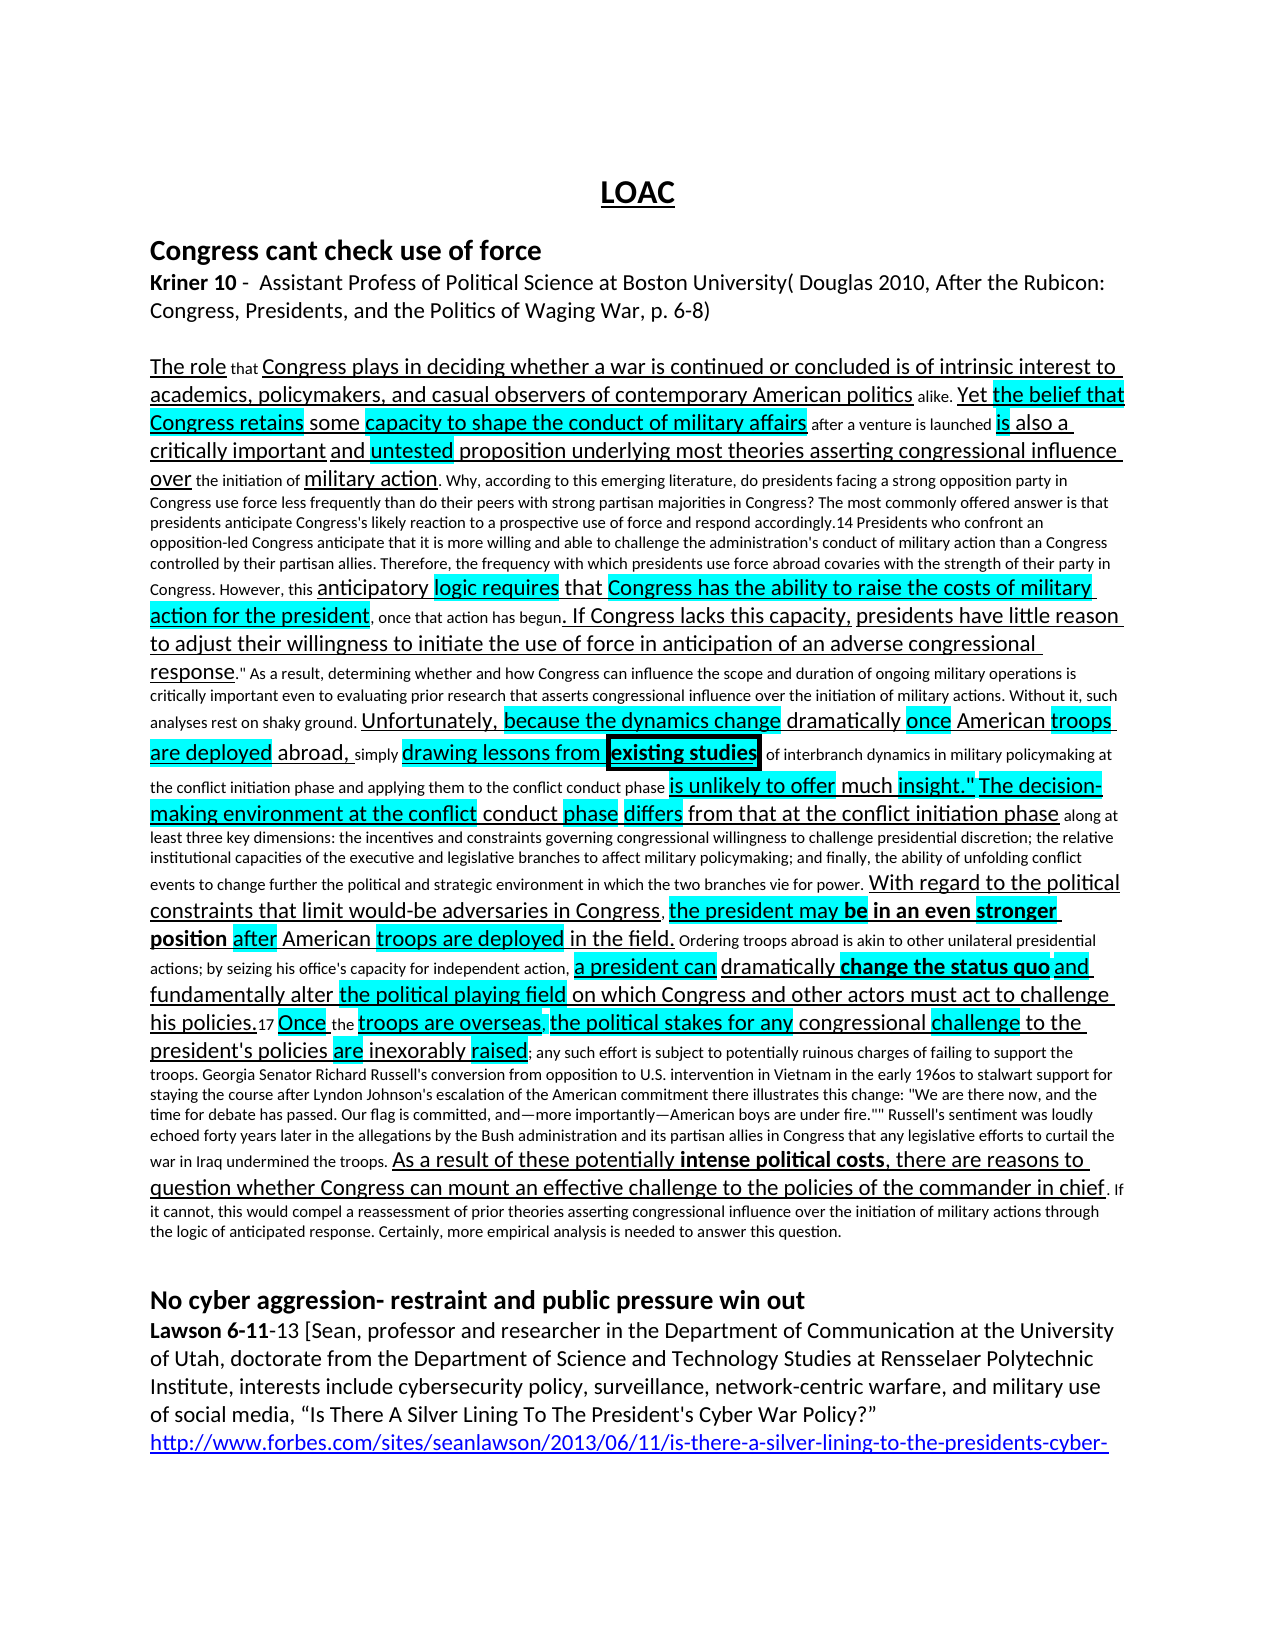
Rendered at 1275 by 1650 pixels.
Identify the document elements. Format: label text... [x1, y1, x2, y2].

text The role that Congress plays in deciding whether a war is continued or concluded is of intrinsic interest to academics, policymakers, and casual observers of contemporary American politics alike. Yet the belief that Congress retains some capacity to shape the conduct of military affairs after a venture is launched is also a critically important and untested proposition underlying most theories asserting congressional influence over the initiation of military action. Why, according to this emerging literature, do presidents facing a strong opposition party in Congress use force less frequently than do their peers with strong partisan majorities in Congress? The most commonly offered answer is that presidents anticipate Congress's likely reaction to a prospective use of force and respond accordingly.14 Presidents who confront an opposition-led Congress anticipate that it is more willing and able to challenge the administration's conduct of military action than a Congress controlled by their partisan allies. Therefore, the frequency with which presidents use force abroad covaries with the strength of their party in Congress. However, this anticipatory logic requires that Congress has the ability to raise the costs of military action for the president, once that action has begun. If Congress lacks this capacity, presidents have little reason to adjust their willingness to initiate the use of force in anticipation of an adverse congressional response." As a result, determining whether and how Congress can influence the scope and duration of ongoing military operations is critically important even to evaluating prior research that asserts congressional influence over the initiation of military actions. Without it, such analyses rest on shaky ground. Unfortunately, because the dynamics change dramatically once American troops are deployed abroad, simply drawing lessons from existing studies of interbranch dynamics in military policymaking at the conflict initiation phase and applying them to the conflict conduct phase is unlikely to offer much insight." The decision-making environment at the conflict conduct phase differs from that at the conflict initiation phase along at least three key dimensions: the incentives and constraints governing congressional willingness to challenge presidential discretion; the relative institutional capacities of the executive and legislative branches to affect military policymaking; and finally, the ability of unfolding conflict events to change further the political and strategic environment in which the two branches vie for power. With regard to the political constraints that limit would-be adversaries in Congress, the president may be in an even stronger position after American troops are deployed in the field. Ordering troops abroad is akin to other unilateral presidential actions; by seizing his office's capacity for independent action, a president can dramatically change the status quo and fundamentally alter the political playing field on which Congress and other actors must act to challenge his policies.17 Once the troops are overseas, the political stakes for any congressional challenge to the president's policies are inexorably raised; any such effort is subject to potentially ruinous charges of failing to support the troops. Georgia Senator Richard Russell's conversion from opposition to U.S. intervention in Vietnam in the early 196os to stalwart support for staying the course after Lyndon Johnson's escalation of the American commitment there illustrates this change: "We are there now, and the time for debate has passed. Our flag is committed, and—more importantly—American boys are under fire."" Russell's sentiment was loudly echoed forty years later in the allegations by the Bush administration and its partisan allies in Congress that any legislative efforts to curtail the war in Iraq undermined the troops. As a result of these potentially intense political costs, there are reasons to question whether Congress can mount an effective challenge to the policies of the commander in chief. If it cannot, this would compel a reassessment of prior theories asserting congressional influence over the initiation of military actions through the logic of anticipated response. Certainly, more empirical analysis is needed to answer this question. [150, 352, 1125, 1242]
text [150, 1316, 1125, 1456]
subtitle LOAC [150, 171, 1125, 212]
subtitle Congress cant check use of force [150, 232, 1125, 268]
text Kriner 10 - Assistant Profess of Political Science at Boston University( Douglas 2010, After the Rubicon: Congress, Presidents, and the Politics of Waging War, p. 6-8) [150, 268, 1125, 324]
subtitle No cyber aggression- restraint and public pressure win out [150, 1283, 1125, 1316]
